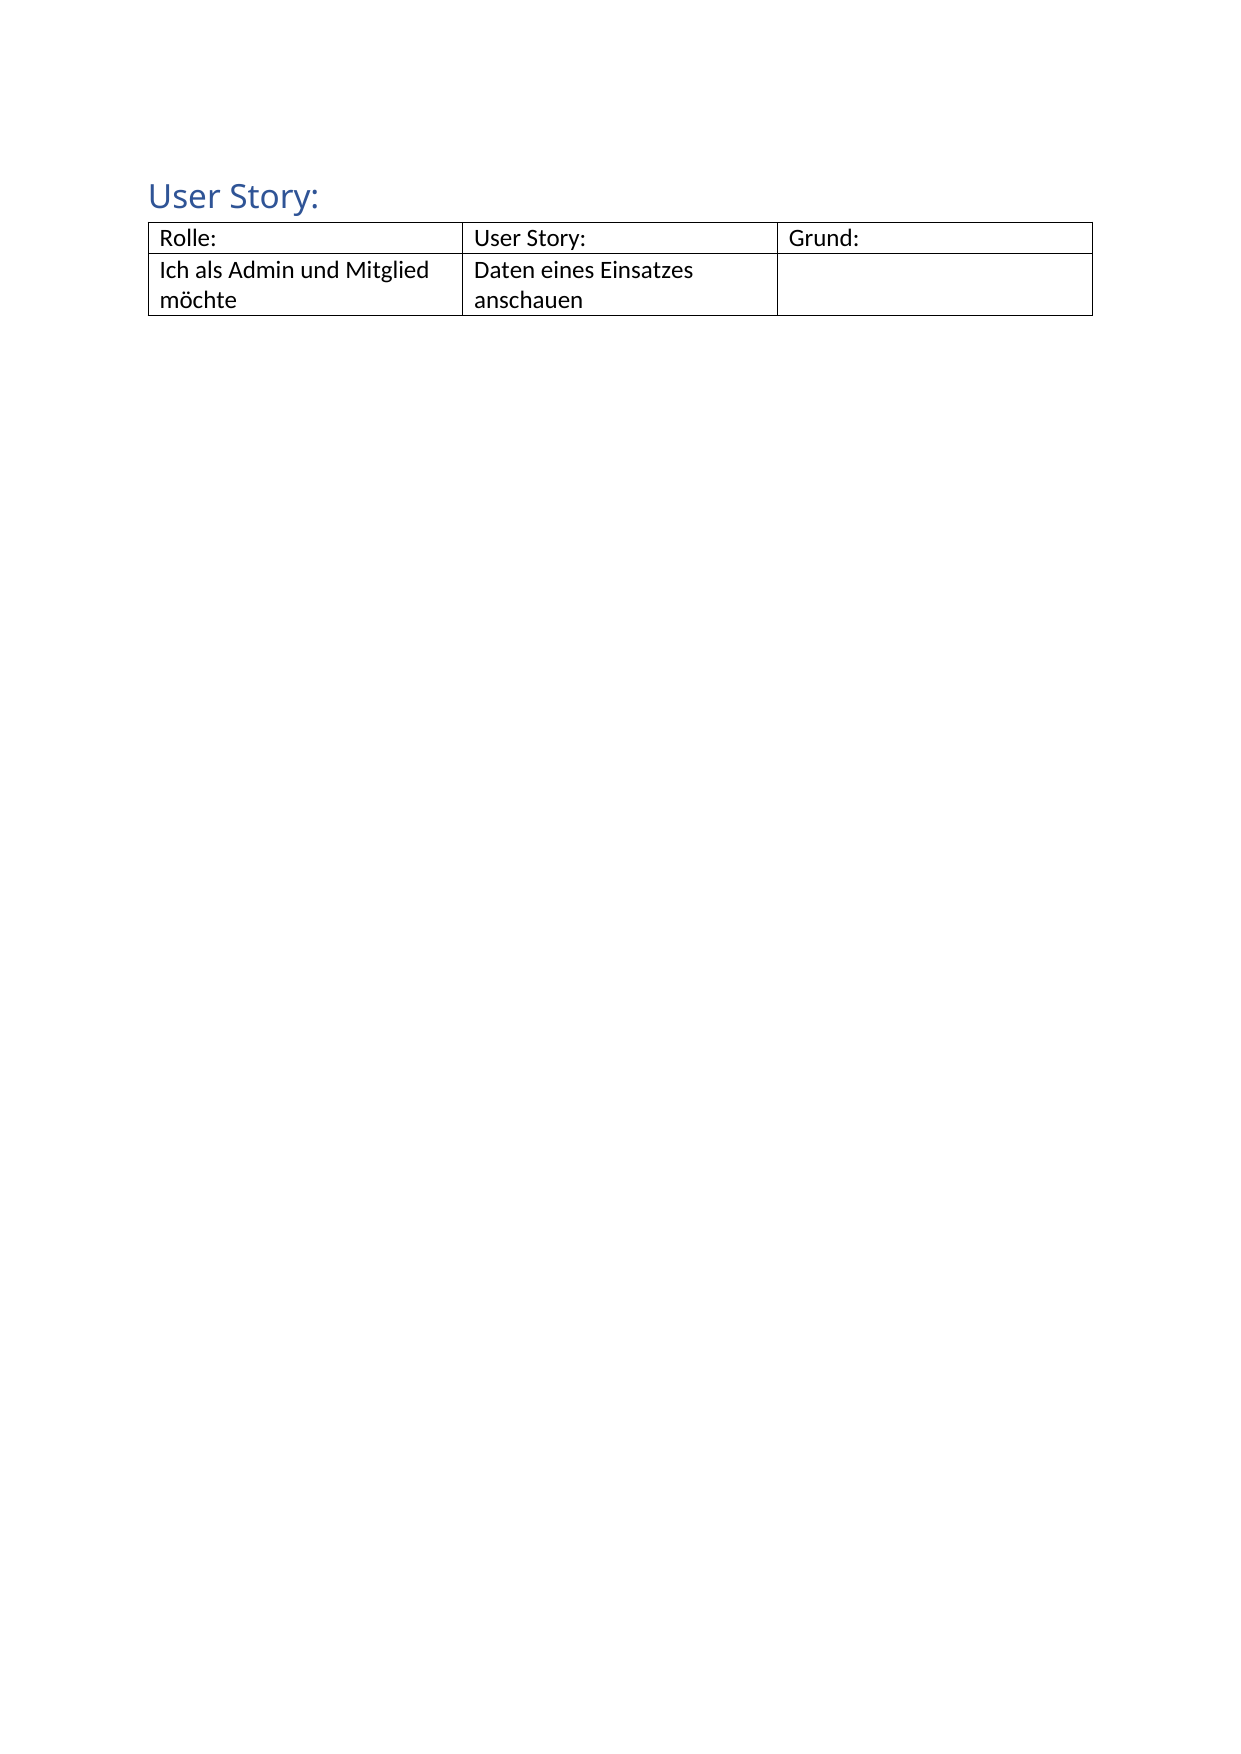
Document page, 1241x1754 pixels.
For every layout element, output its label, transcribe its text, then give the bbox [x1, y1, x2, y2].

table_cell Ich als Admin und Mitglied möchte [149, 254, 462, 315]
table_cell Daten eines Einsatzes anschauen [463, 254, 777, 315]
table_header User Story: [463, 223, 777, 253]
subtitle User Story: [148, 173, 1093, 218]
table_header Grund: [778, 223, 1092, 253]
table_cell [778, 254, 1092, 315]
table_header Rolle: [149, 223, 462, 253]
